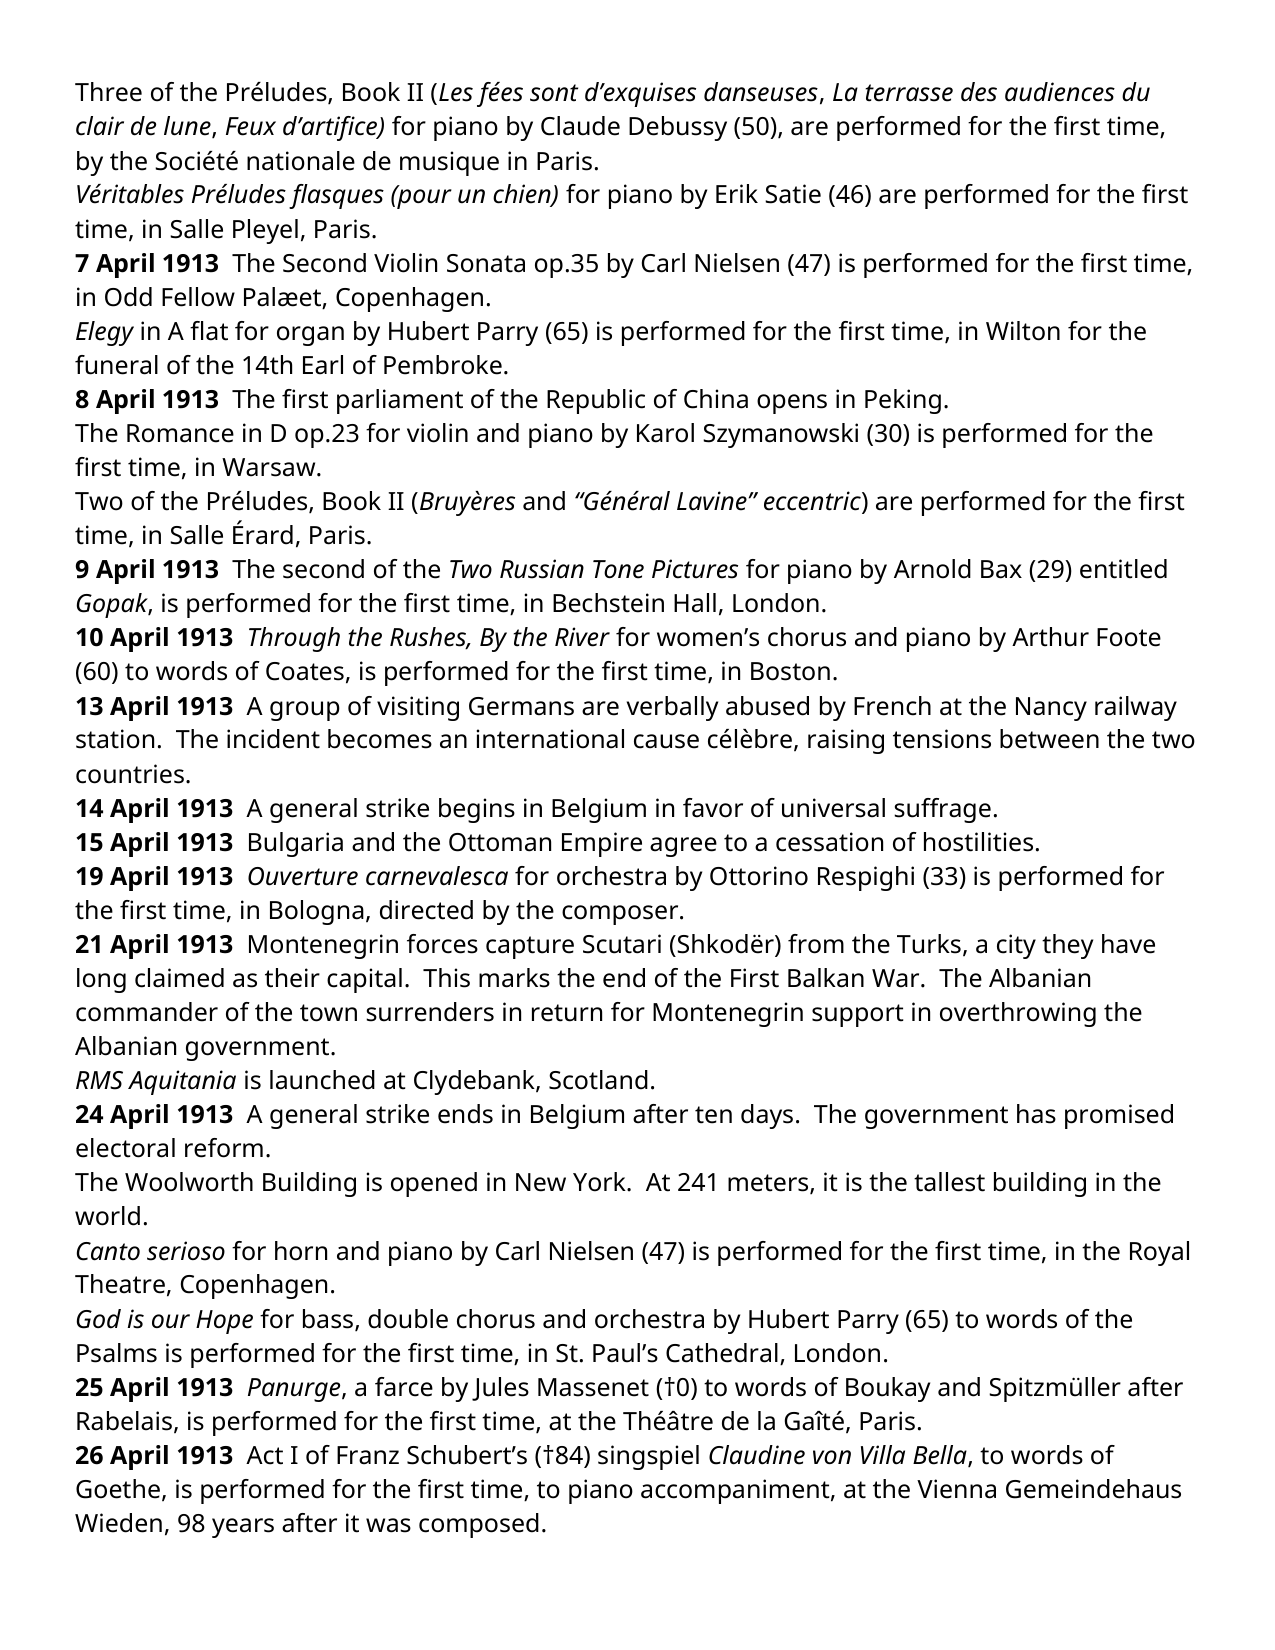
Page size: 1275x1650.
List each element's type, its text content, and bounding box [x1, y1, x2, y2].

text 25 April 1913 Panurge, a farce by Jules Massenet (†0) to words of Boukay and Spitzmüller after Rabelais, is performed for the first time, at the Théâtre de la Gaîté, Paris. [75, 1369, 1200, 1437]
text 14 April 1913 A general strike begins in Belgium in favor of universal suffrage. [75, 790, 1200, 824]
text Canto serioso for horn and piano by Carl Nielsen (47) is performed for the first time, in the Royal Theatre, Copenhagen. [75, 1233, 1200, 1301]
text Véritables Préludes flasques (pour un chien) for piano by Erik Satie (46) are performed for the first time, in Salle Pleyel, Paris. [75, 177, 1200, 245]
text 9 April 1913 The second of the Two Russian Tone Pictures for piano by Arnold Bax (29) entitled Gopak, is performed for the first time, in Bechstein Hall, London. [75, 552, 1200, 620]
text 26 April 1913 Act I of Franz Schubert’s (†84) singspiel Claudine von Villa Bella, to words of Goethe, is performed for the first time, to piano accompaniment, at the Vienna Gemeindehaus Wieden, 98 years after it was composed. [75, 1437, 1200, 1540]
text 24 April 1913 A general strike ends in Belgium after ten days. The government has promised electoral reform. [75, 1097, 1200, 1165]
text The Woolworth Building is opened in New York. At 241 meters, it is the tallest building in the world. [75, 1165, 1200, 1233]
text 15 April 1913 Bulgaria and the Ottoman Empire agree to a cessation of hostilities. [75, 824, 1200, 858]
text 10 April 1913 Through the Rushes, By the River for women’s chorus and piano by Arthur Foote (60) to words of Coates, is performed for the first time, in Boston. [75, 620, 1200, 688]
text 19 April 1913 Ouverture carnevalesca for orchestra by Ottorino Respighi (33) is performed for the first time, in Bologna, directed by the composer. [75, 858, 1200, 927]
text Two of the Préludes, Book II (Bruyères and “Général Lavine” eccentric) are performed for the first time, in Salle Érard, Paris. [75, 484, 1200, 552]
text 13 April 1913 A group of visiting Germans are verbally abused by French at the Nancy railway station. The incident becomes an international cause célèbre, raising tensions between the two countries. [75, 688, 1200, 790]
text 7 April 1913 The Second Violin Sonata op.35 by Carl Nielsen (47) is performed for the first time, in Odd Fellow Palæet, Copenhagen. [75, 245, 1200, 313]
text RMS Aquitania is launched at Clydebank, Scotland. [75, 1063, 1200, 1097]
text Elegy in A flat for organ by Hubert Parry (65) is performed for the first time, in Wilton for the funeral of the 14th Earl of Pembroke. [75, 313, 1200, 382]
text 21 April 1913 Montenegrin forces capture Scutari (Shkodër) from the Turks, a city they have long claimed as their capital. This marks the end of the First Balkan War. The Albanian commander of the town surrenders in return for Montenegrin support in overthrowing the Albanian government. [75, 927, 1200, 1063]
text 8 April 1913 The first parliament of the Republic of China opens in Peking. [75, 382, 1200, 416]
text The Romance in D op.23 for violin and piano by Karol Szymanowski (30) is performed for the first time, in Warsaw. [75, 416, 1200, 484]
text God is our Hope for bass, double chorus and orchestra by Hubert Parry (65) to words of the Psalms is performed for the first time, in St. Paul’s Cathedral, London. [75, 1301, 1200, 1369]
